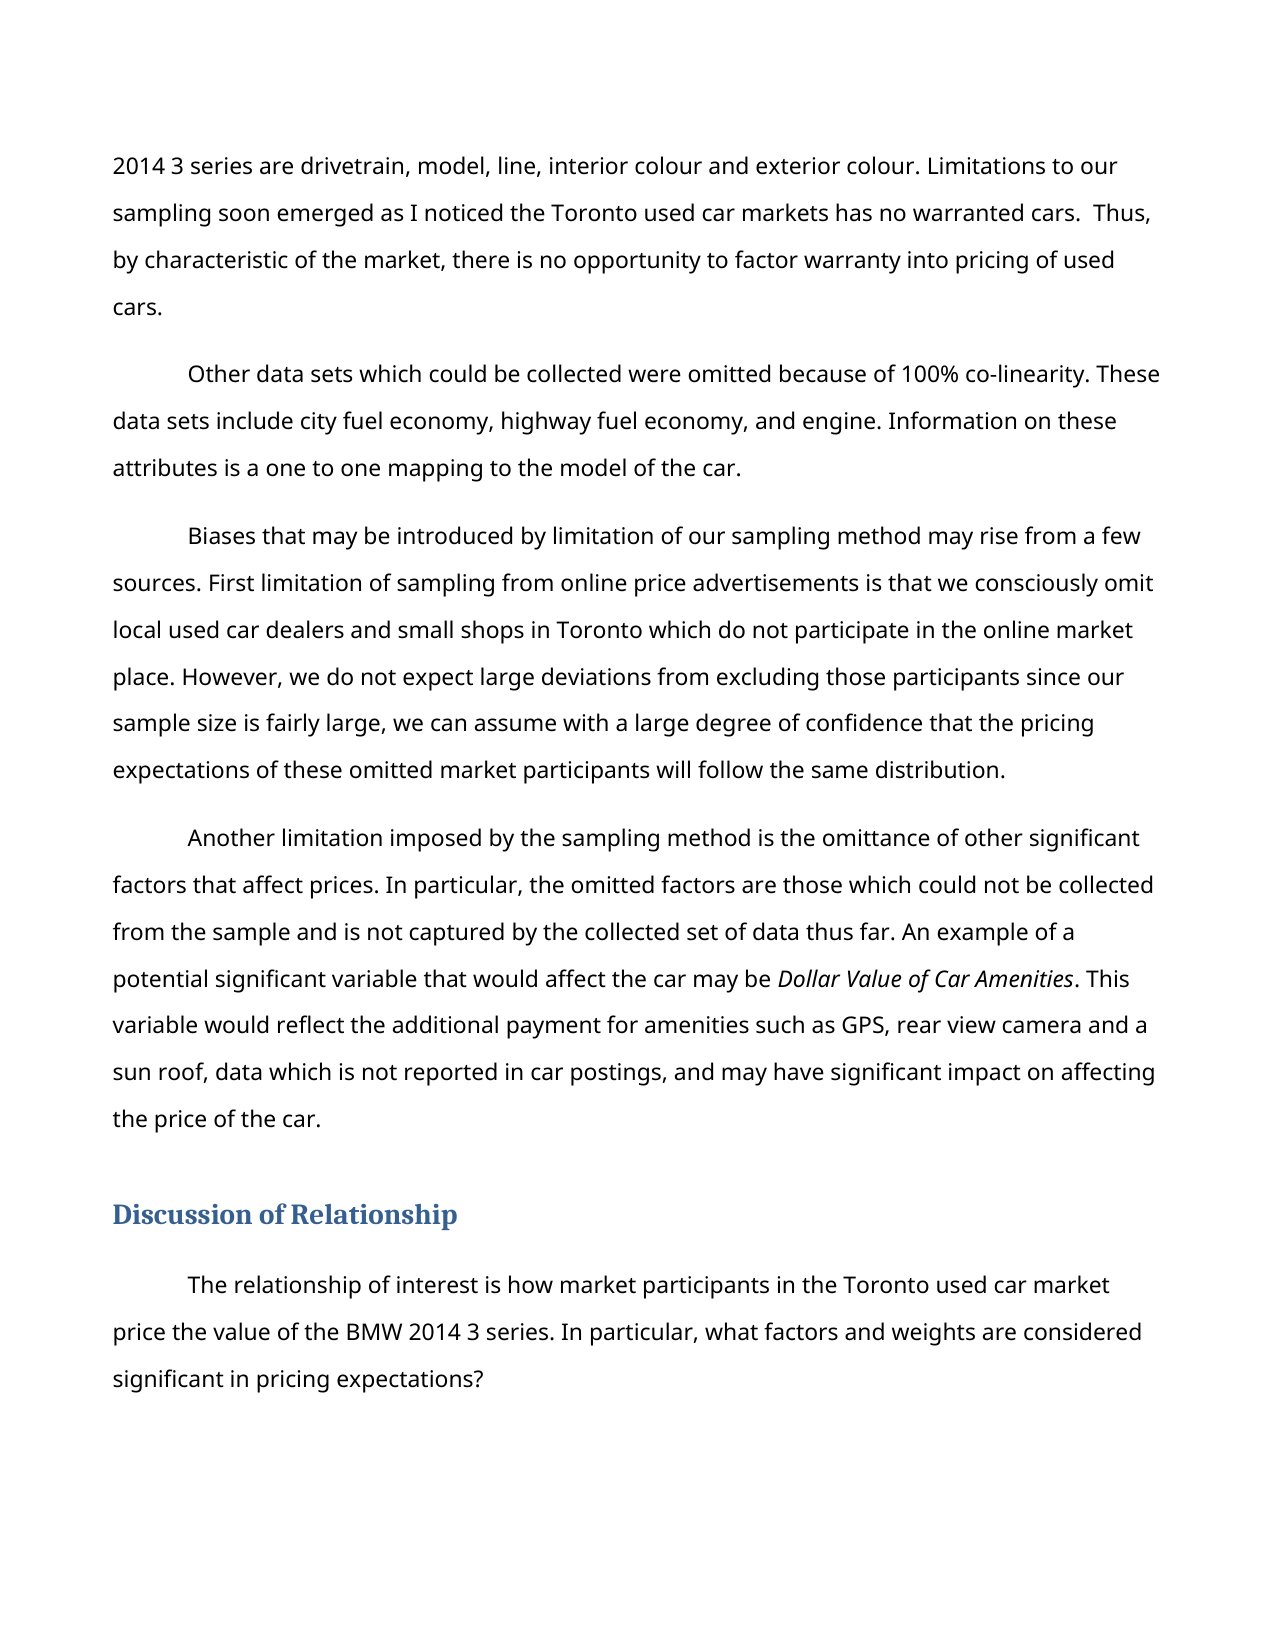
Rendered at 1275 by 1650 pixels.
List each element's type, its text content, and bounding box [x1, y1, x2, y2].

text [112, 150, 1162, 322]
text The relationship of interest is how market participants in the Toronto used car market price the value of the BMW 2014 3 series. In particular, what factors and weights are considered significant in pricing expectations? [112, 1269, 1162, 1394]
text Other data sets which could be collected were omitted because of 100% co-linearity. These data sets include city fuel economy, highway fuel economy, and engine. Information on these attributes is a one to one mapping to the model of the car. [112, 358, 1162, 483]
text Another limitation imposed by the sampling method is the omittance of other significant factors that affect prices. In particular, the omitted factors are those which could not be collected from the sample and is not captured by the collected set of data thus far. An example of a potential significant variable that would affect the car may be Dollar Value of Car Amenities. This variable would reflect the additional payment for amenities such as GPS, rear view camera and a sun roof, data which is not reported in car postings, and may have significant impact on affecting the price of the car. Discussion of Relationship [112, 822, 1162, 1232]
text Biases that may be introduced by limitation of our sampling method may rise from a few sources. First limitation of sampling from online price advertisements is that we consciously omit local used car dealers and small shops in Toronto which do not participate in the online market place. However, we do not expect large deviations from excluding those participants since our sample size is fairly large, we can assume with a large degree of confidence that the pricing expectations of these omitted market participants will follow the same distribution. [112, 520, 1162, 785]
